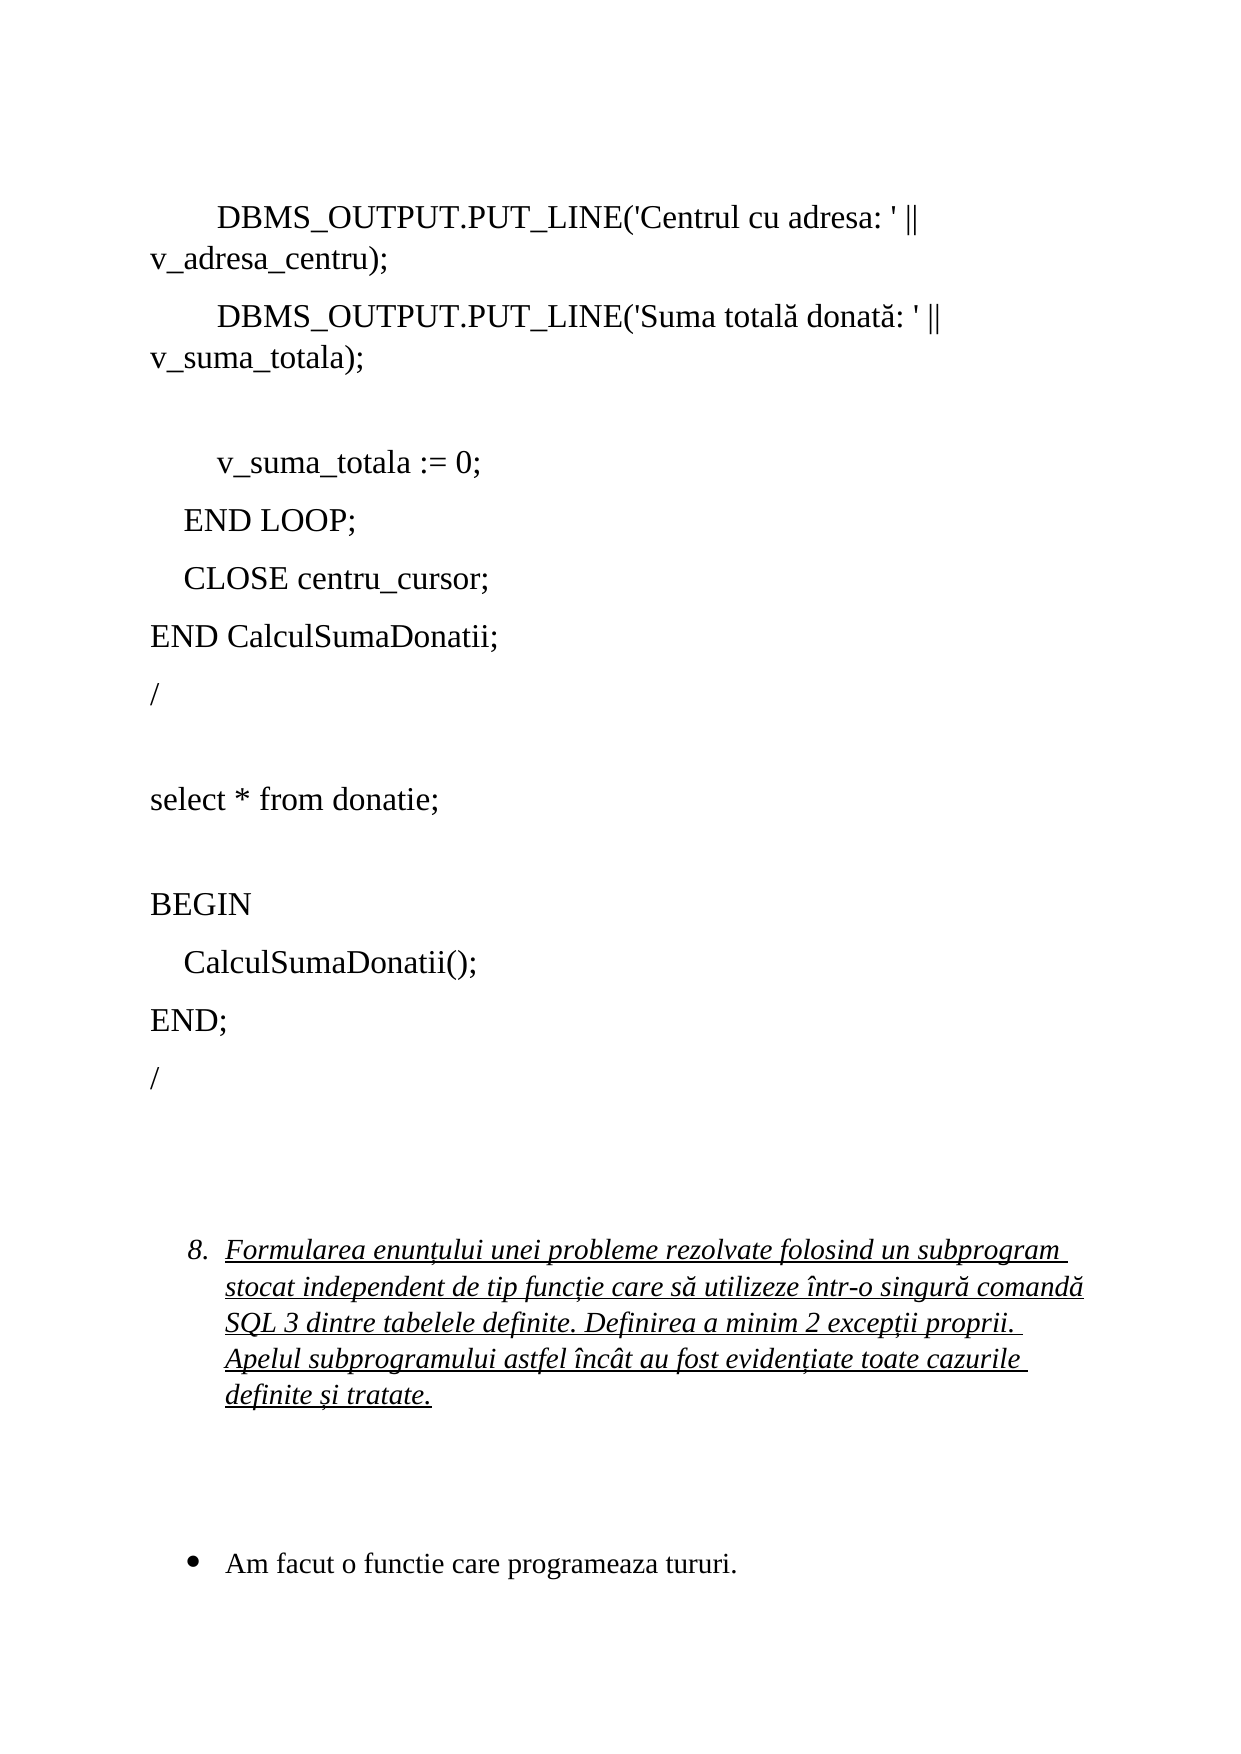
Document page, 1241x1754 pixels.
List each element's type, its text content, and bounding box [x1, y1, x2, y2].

text CalculSumaDonatii(); [150, 942, 1090, 981]
text DBMS_OUTPUT.PUT_LINE('Suma totală donată: ' || v_suma_totala); [150, 296, 1090, 376]
text v_suma_totala := 0; [150, 442, 1090, 481]
text BEGIN [150, 884, 1090, 923]
text / [150, 1058, 1090, 1097]
text END LOOP; [150, 501, 1090, 539]
text / [150, 674, 1090, 713]
list Formularea enunțului unei probleme rezolvate folosind un subprogram stocat independent de tip funcție care să utilizeze într-o singură comandă SQL 3 dintre tabelele definite. Definirea a minim 2 excepții proprii. Apelul subprogramului astfel încât au fost evidențiate toate cazurile definite și tratate. [187, 1232, 1090, 1411]
text select * from donatie; [150, 779, 1090, 818]
text END CalculSumaDonatii; [150, 617, 1090, 655]
text DBMS_OUTPUT.PUT_LINE('Centrul cu adresa: ' || v_adresa_centru); [150, 197, 1090, 277]
text END; [150, 1000, 1090, 1039]
list Am facut o functie care programeaza tururi. [187, 1546, 1090, 1580]
text CLOSE centru_cursor; [150, 558, 1090, 597]
